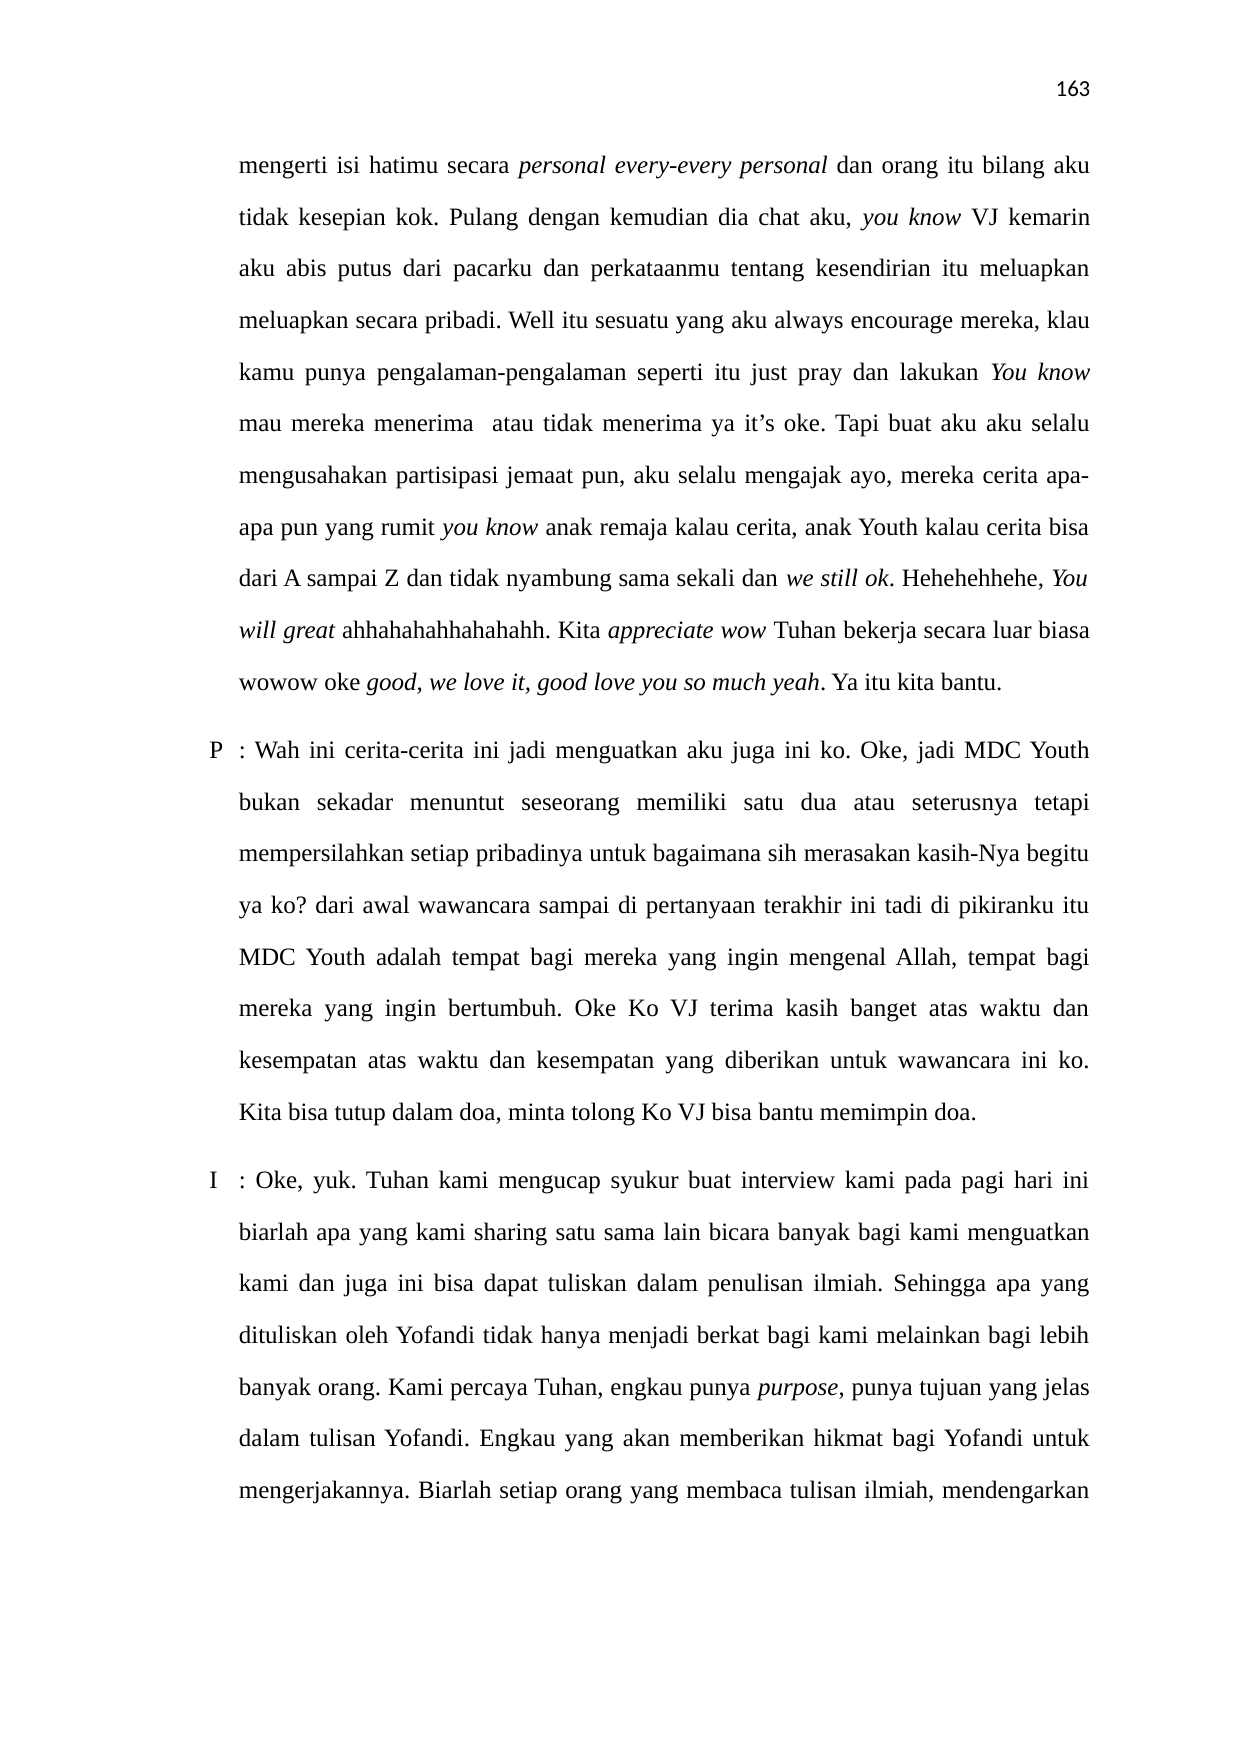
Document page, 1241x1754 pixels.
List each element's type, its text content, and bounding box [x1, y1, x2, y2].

text P : Wah ini cerita-cerita ini jadi menguatkan aku juga ini ko. Oke, jadi MDC Youth bukan sekadar menuntut seseorang memiliki satu dua atau seterusnya tetapi mempersilahkan setiap pribadinya untuk bagaimana sih merasakan kasih-Nya begitu ya ko? dari awal wawancara sampai di pertanyaan terakhir ini tadi di pikiranku itu MDC Youth adalah tempat bagi mereka yang ingin mengenal Allah, tempat bagi mereka yang ingin bertumbuh. Oke Ko VJ terima kasih banget atas waktu dan kesempatan atas waktu dan kesempatan yang diberikan untuk wawancara ini ko. Kita bisa tutup dalam doa, minta tolong Ko VJ bisa bantu memimpin doa. [209, 735, 1090, 1125]
